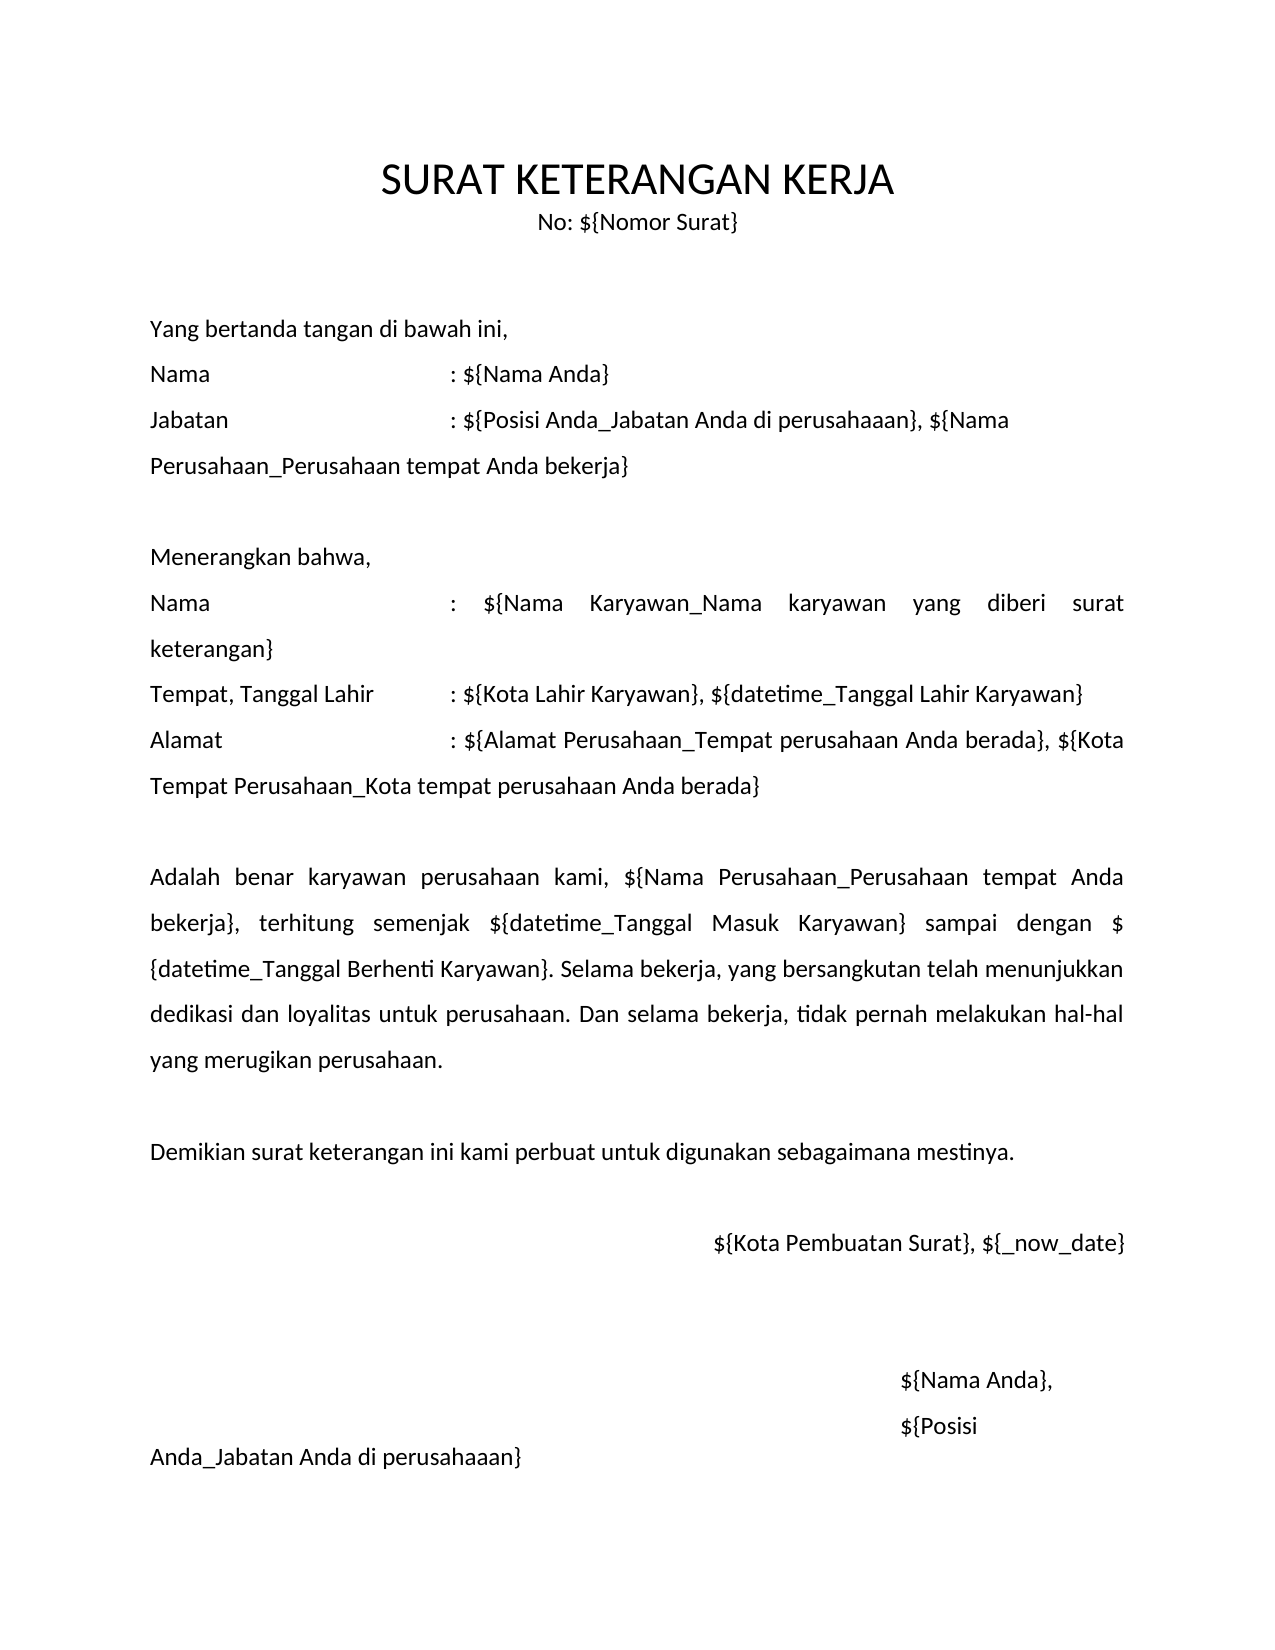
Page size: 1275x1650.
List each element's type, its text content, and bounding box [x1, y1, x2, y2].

text Adalah benar karyawan perusahaan kami, ${Nama Perusahaan_Perusahaan tempat Anda bekerja}, terhitung semenjak ${datetime_Tanggal Masuk Karyawan} sampai dengan ${datetime_Tanggal Berhenti Karyawan}. Selama bekerja, yang bersangkutan telah menunjukkan dedikasi dan loyalitas untuk perusahaan. Dan selama bekerja, tidak pernah melakukan hal-hal yang merugikan perusahaan. [150, 861, 1125, 1075]
text ${Kota Pembuatan Surat}, ${_now_date} [150, 1227, 1125, 1258]
text Nama : ${Nama Karyawan_Nama karyawan yang diberi surat keterangan} [150, 587, 1125, 663]
text Alamat : ${Alamat Perusahaan_Tempat perusahaan Anda berada}, ${Kota Tempat Perusahaan_Kota tempat perusahaan Anda berada} [150, 724, 1125, 801]
text Yang bertanda tangan di bawah ini, [150, 313, 1125, 343]
text Nama : ${Nama Anda} [150, 358, 1125, 389]
text Tempat, Tanggal Lahir : ${Kota Lahir Karyawan}, ${datetime_Tanggal Lahir Karyawan} [150, 678, 1125, 709]
text Demikian surat keterangan ini kami perbuat untuk digunakan sebagaimana mestinya. [150, 1136, 1125, 1166]
text ${Posisi Anda_Jabatan Anda di perusahaaan} [150, 1410, 1125, 1471]
text ${Nama Anda}, [825, 1364, 1125, 1395]
text SURAT KETERANGAN KERJA [150, 150, 1125, 206]
text No: ${Nomor Surat} [150, 206, 1125, 236]
text Menerangkan bahwa, [150, 541, 1125, 572]
text Jabatan : ${Posisi Anda_Jabatan Anda di perusahaaan}, ${Nama Perusahaan_Perusahaan tempat Anda bekerja} [150, 404, 1125, 480]
